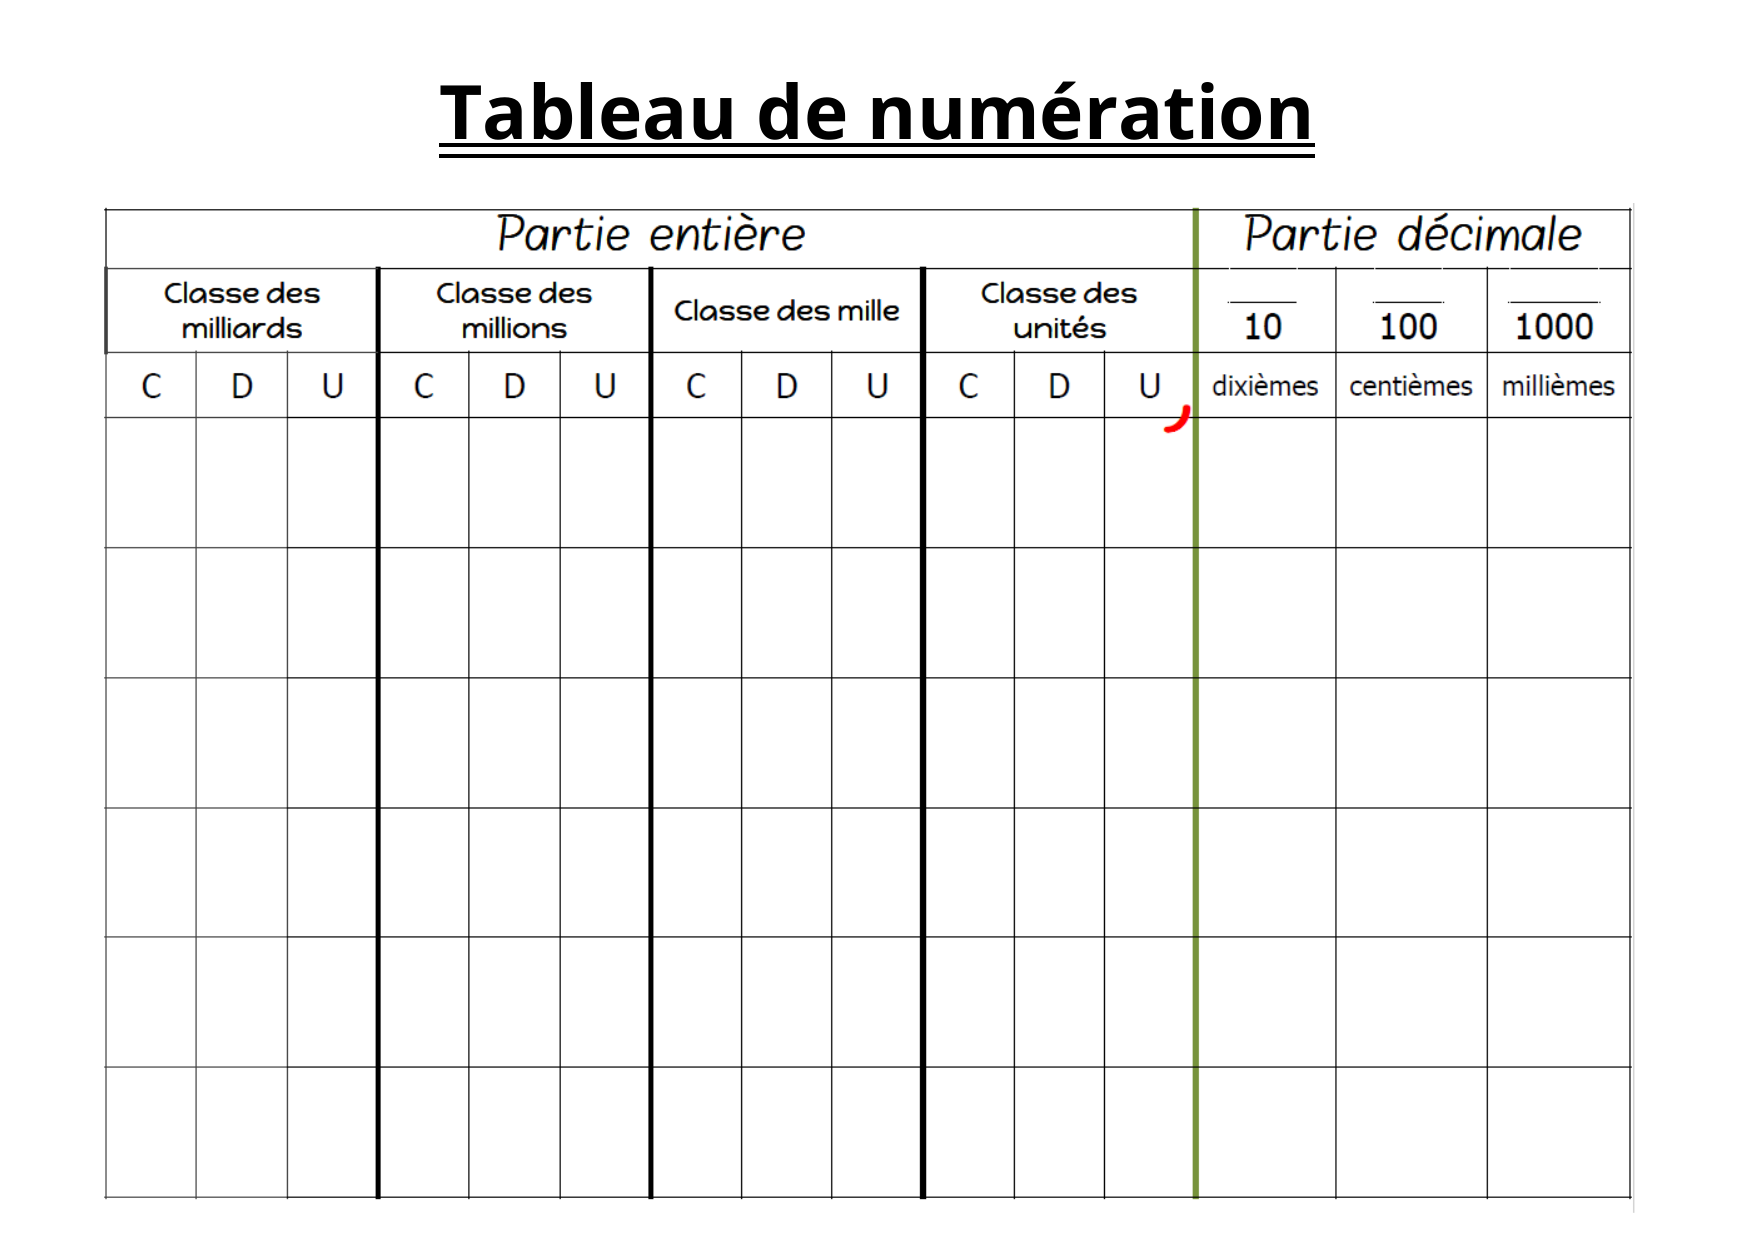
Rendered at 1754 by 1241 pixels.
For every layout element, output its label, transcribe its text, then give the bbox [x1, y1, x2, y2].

picture [98, 203, 1657, 1218]
text Tableau de numération [148, 59, 1606, 161]
